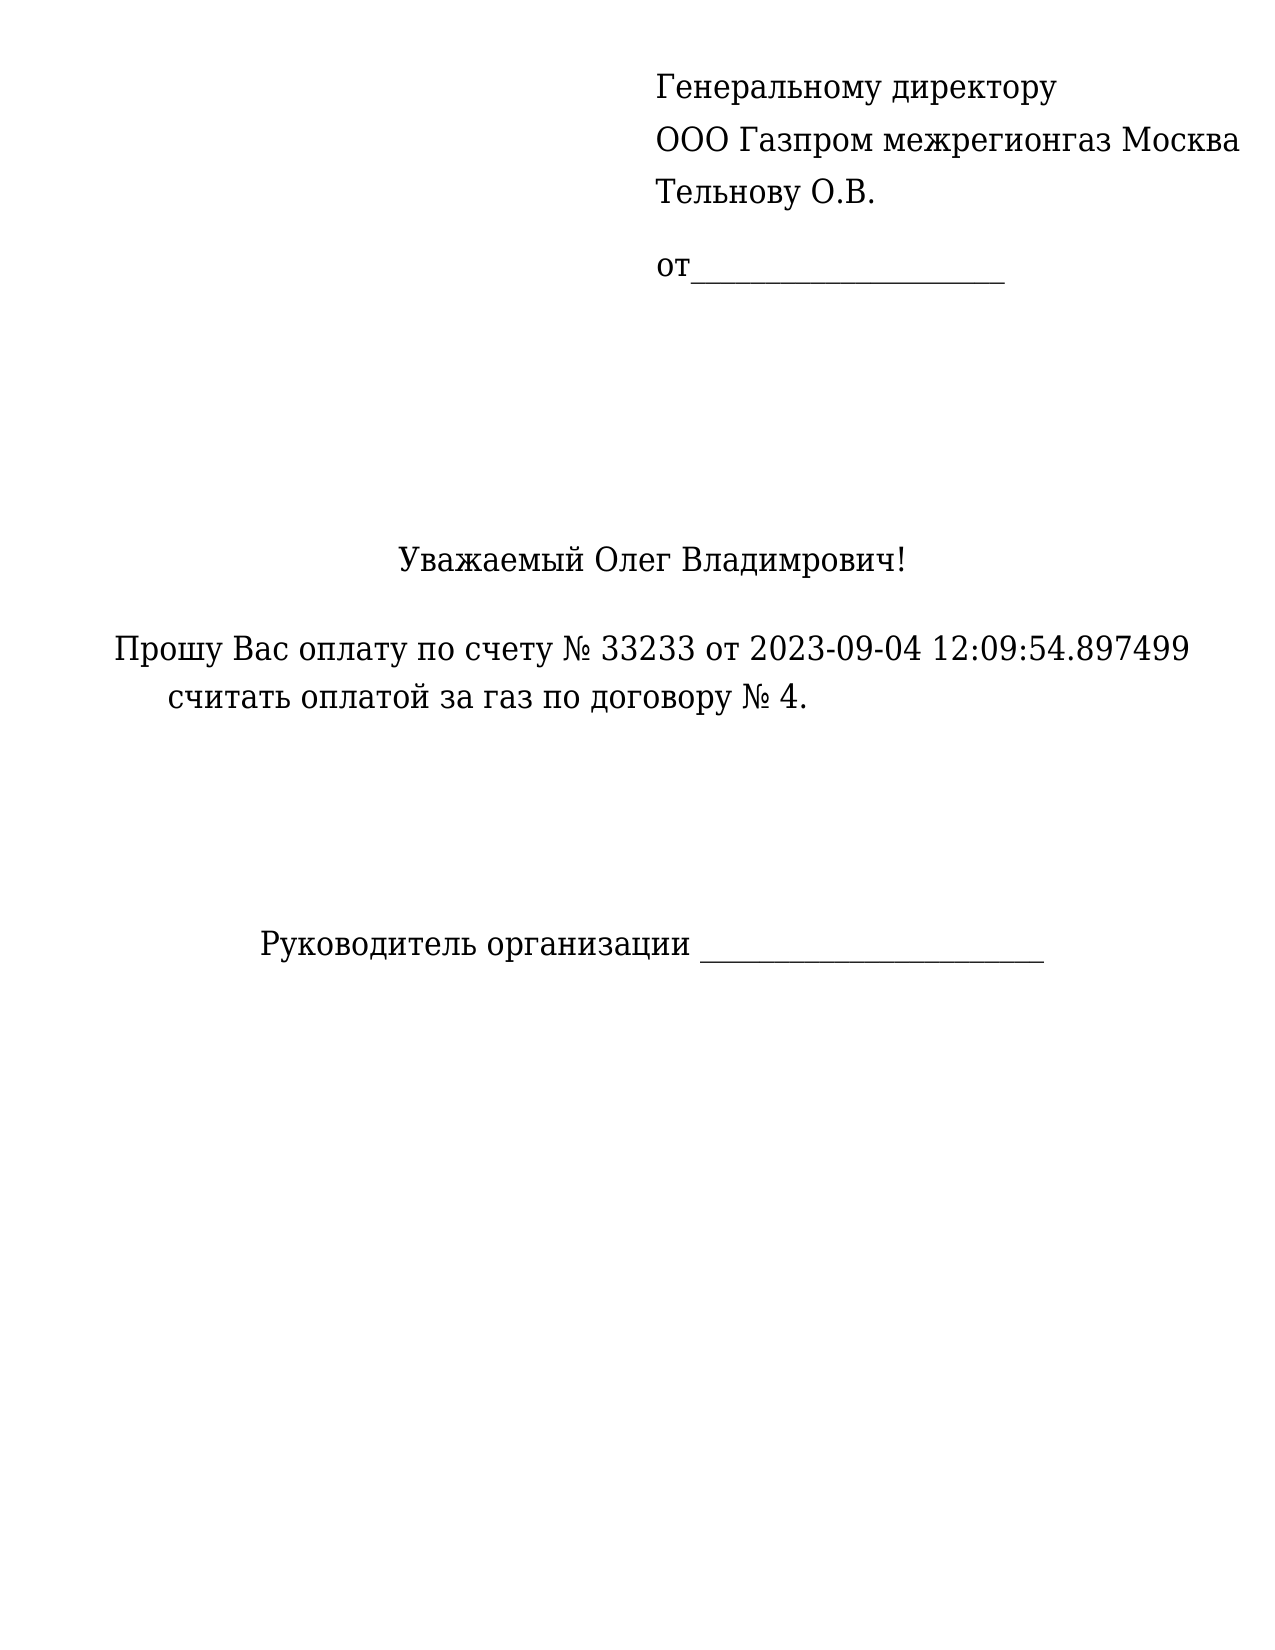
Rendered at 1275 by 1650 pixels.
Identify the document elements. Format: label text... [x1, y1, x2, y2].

text Уважаемый Олег Владимрович! [114, 540, 907, 579]
text от_____________________ [114, 245, 1005, 284]
text Прошу Вас оплату по счету № 33233 от 2023-09-04 12:09:54.897499 считать оплатой за газ по договору № 4. [114, 629, 1198, 717]
text Генеральному директору ООО Газпром межрегионгаз Москва Тельнову О.В. [655, 68, 1243, 211]
text Руководитель организации _______________________ [259, 924, 1243, 963]
